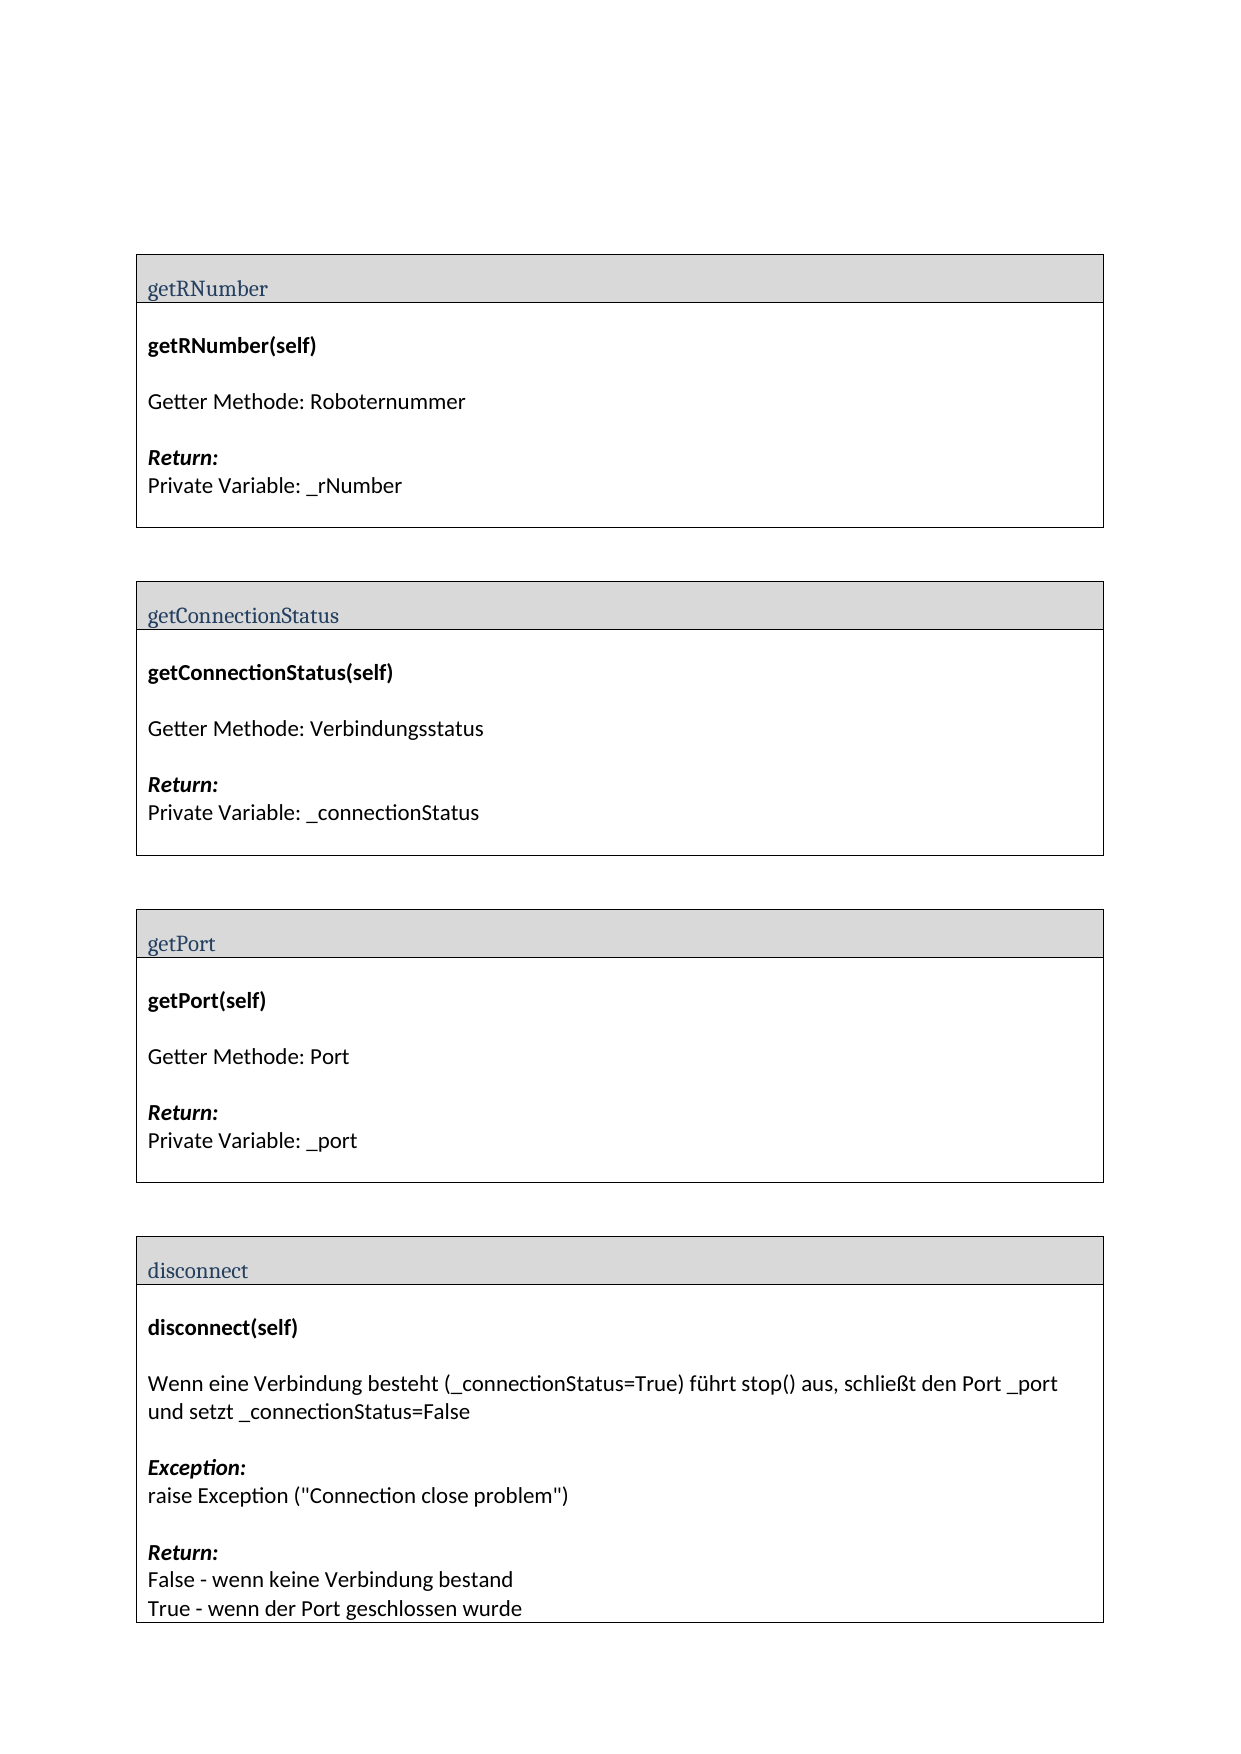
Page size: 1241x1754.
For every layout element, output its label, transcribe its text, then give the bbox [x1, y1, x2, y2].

table_cell getConnectionStatus(self) Getter Methode: Verbindungsstatus Return: Private Variable: _connectionStatus [137, 630, 1103, 854]
table_header getRNumber [137, 255, 1103, 302]
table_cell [137, 1285, 1103, 1622]
table_header getPort [137, 910, 1103, 957]
table_header disconnect [137, 1237, 1103, 1284]
table_cell getPort(self) Getter Methode: Port Return: Private Variable: _port [137, 958, 1103, 1182]
table_header getConnectionStatus [137, 582, 1103, 629]
table_cell getRNumber(self) Getter Methode: Roboternummer Return: Private Variable: _rNumber [137, 303, 1103, 527]
